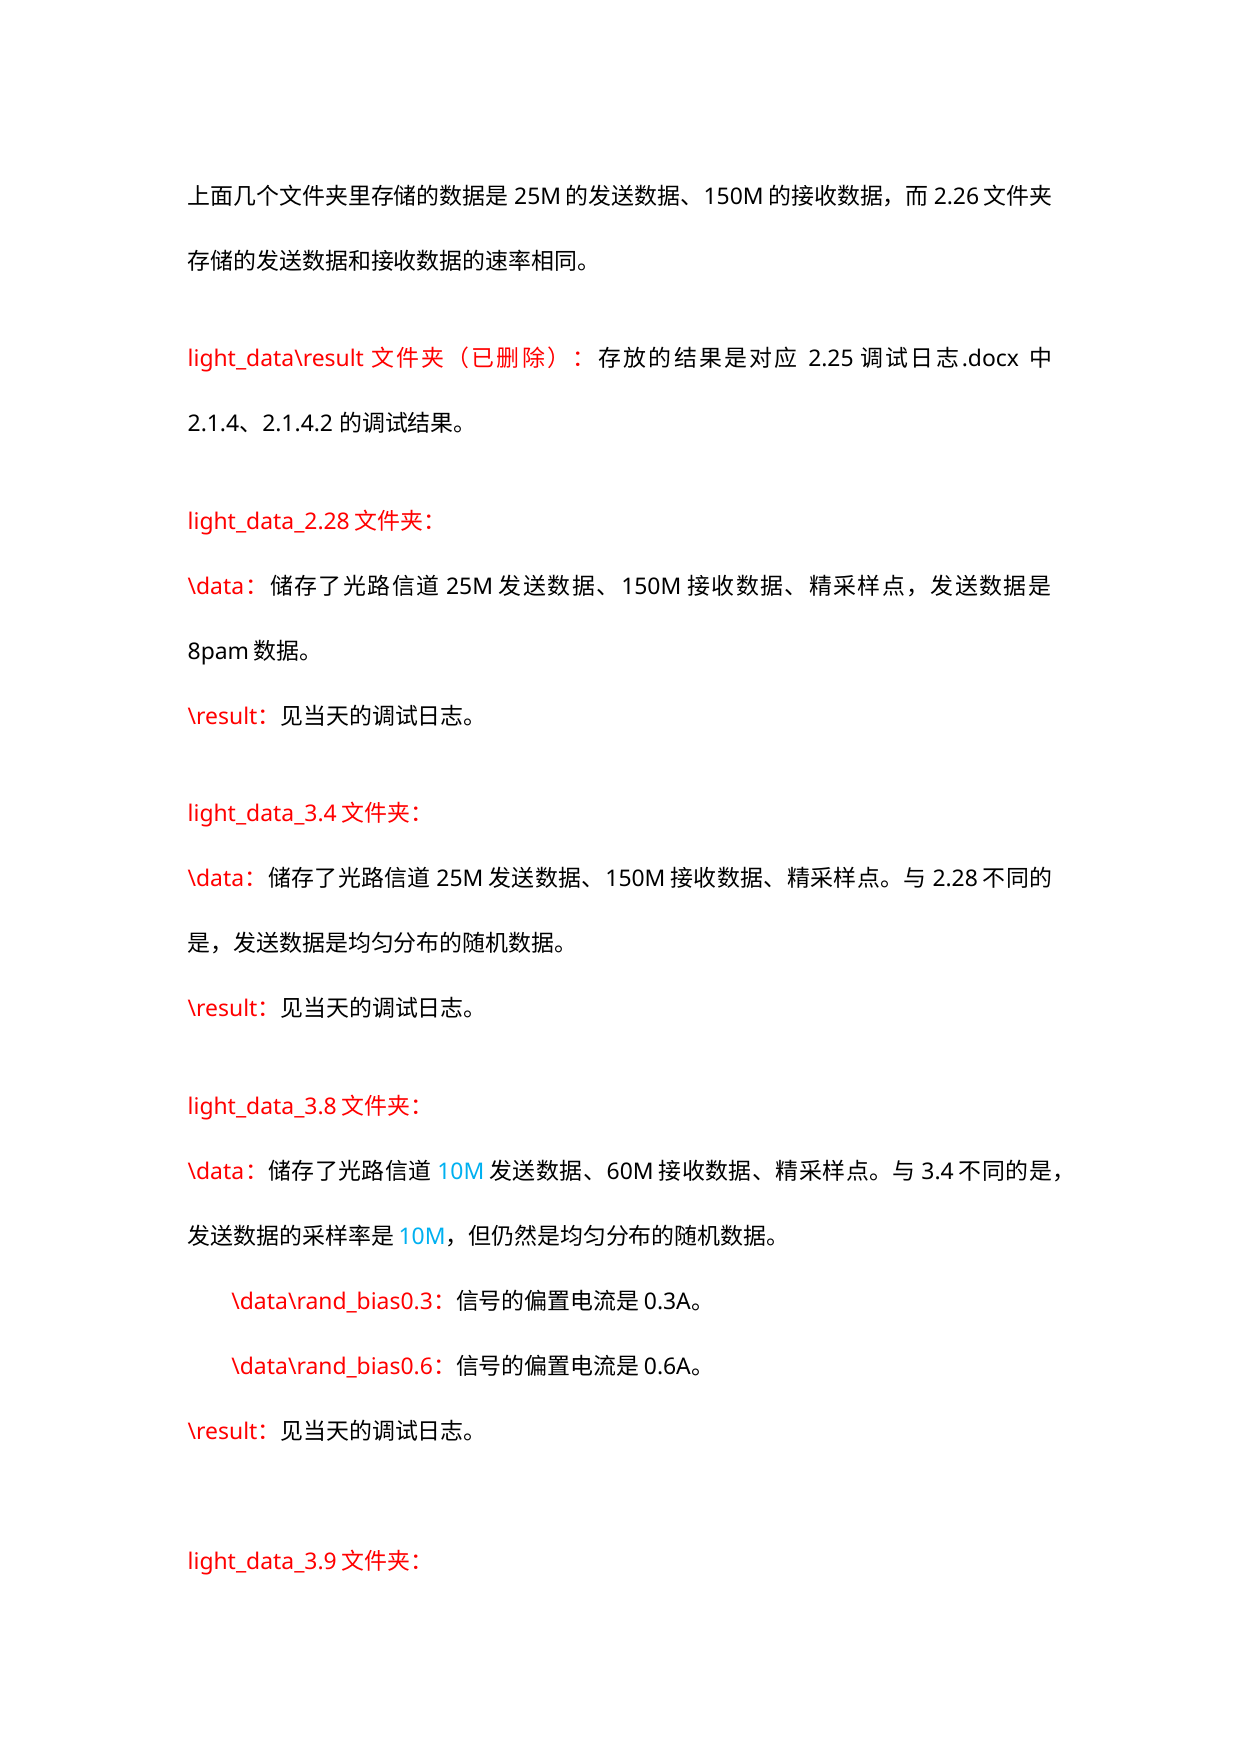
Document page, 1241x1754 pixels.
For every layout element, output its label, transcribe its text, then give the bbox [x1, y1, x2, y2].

text light_data_3.8文件夹： [187, 1072, 1053, 1137]
text light_data_3.9文件夹： [187, 1527, 1053, 1592]
text \result：见当天的调试日志。 [187, 974, 1053, 1039]
text light_data\result文件夹（已删除）：存放的结果是对应 2.25调试日志.docx 中2.1.4、2.1.4.2 的调试结果。 [187, 324, 1053, 454]
text \data：储存了光路信道10M发送数据、60M接收数据、精采样点。与3.4不同的是，发送数据的采样率是10M，但仍然是均匀分布的随机数据。 [187, 1137, 1053, 1267]
text \result：见当天的调试日志。 [187, 1397, 1053, 1462]
text \data\rand_bias0.6：信号的偏置电流是0.6A。 [187, 1332, 1053, 1397]
text \data：储存了光路信道25M发送数据、150M接收数据、精采样点，发送数据是8pam数据。 [187, 552, 1053, 682]
text \data\rand_bias0.3：信号的偏置电流是0.3A。 [187, 1267, 1053, 1332]
text 2.26文件夹：随机生成一段随机数当作发送数据，再生成一段长度为9的随机数当作信道，发送数据与信道卷积得到接收数据，最后将发送数据和接收数据存储下来。即上面几个文件夹里存储的数据是25M的发送数据、150M的接收数据，而2.26文件夹存储的发送数据和接收数据的速率相同。 [187, 162, 1053, 292]
text light_data_2.28文件夹： [187, 487, 1053, 552]
text \result：见当天的调试日志。 [187, 682, 1053, 747]
text \data：储存了光路信道25M发送数据、150M接收数据、精采样点。与2.28不同的是，发送数据是均匀分布的随机数据。 [187, 844, 1053, 974]
text light_data_3.4文件夹： [187, 779, 1053, 844]
